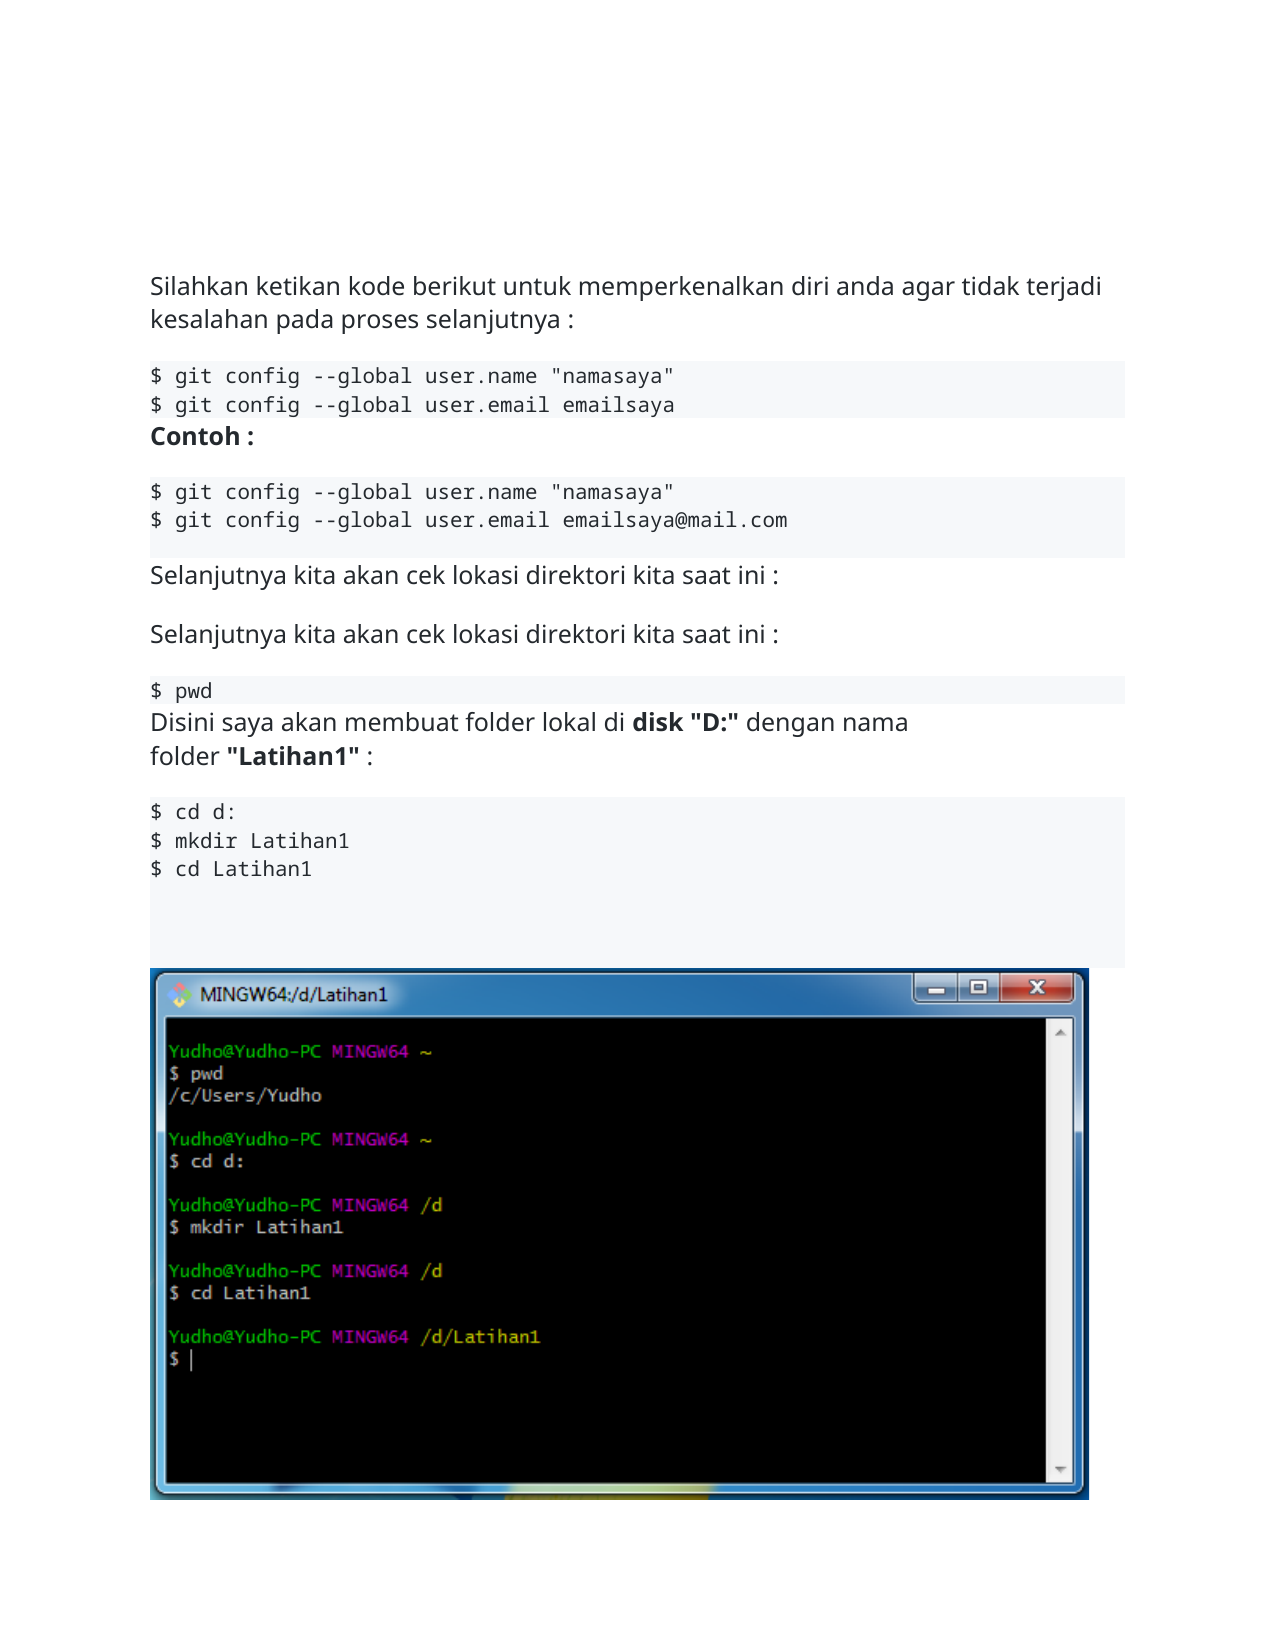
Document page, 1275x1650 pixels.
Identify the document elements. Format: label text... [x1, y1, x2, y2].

text $ pwd [150, 676, 1125, 704]
text Selanjutnya kita akan cek lokasi direktori kita saat ini : [150, 558, 1125, 592]
text Selanjutnya kita akan cek lokasi direktori kita saat ini : [150, 617, 1125, 651]
text $ cd Latihan1 [150, 854, 1125, 883]
text Disini saya akan membuat folder lokal di disk "D:" dengan nama folder "Latihan1" : [150, 704, 1125, 772]
text $ cd d: [150, 797, 1125, 826]
text $ mkdir Latihan1 [150, 826, 1125, 854]
text Silahkan ketikan kode berikut untuk memperkenalkan diri anda agar tidak terjadi kesalahan pada proses selanjutnya : [150, 268, 1125, 336]
text $ git config --global user.name "namasaya" [150, 477, 1125, 506]
picture [150, 968, 1090, 1500]
text $ git config --global user.name "namasaya" [150, 361, 1125, 390]
text Contoh : [150, 418, 1125, 452]
text $ git config --global user.email emailsaya [150, 390, 1125, 418]
text $ git config --global user.email emailsaya@mail.com [150, 506, 1125, 534]
